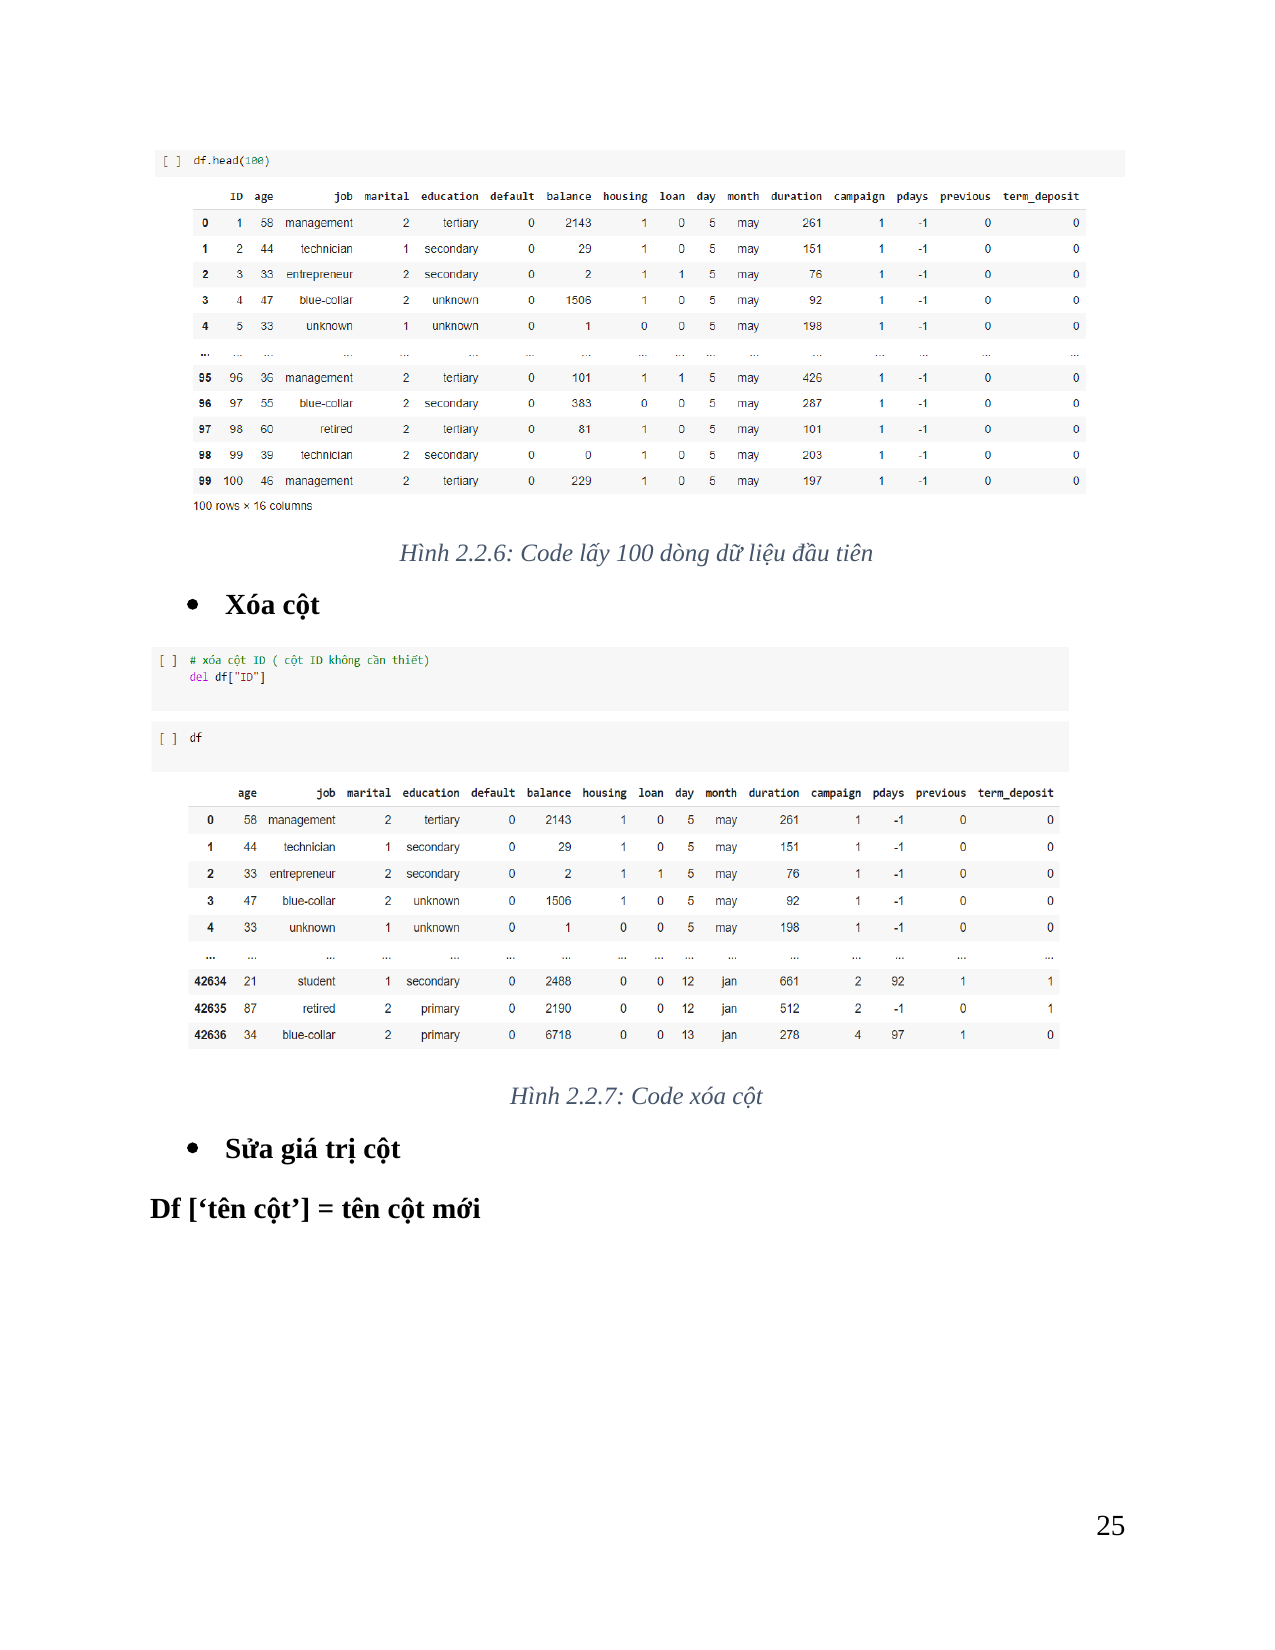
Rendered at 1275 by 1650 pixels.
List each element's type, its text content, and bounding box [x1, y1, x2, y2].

picture [150, 150, 1125, 511]
picture [150, 647, 1069, 1055]
text Hình 2.2.6: Code lấy 100 dòng dữ liệu đầu tiên [150, 538, 1125, 566]
text Hình 2.2.7: Code xóa cột [150, 1081, 1125, 1110]
list Sửa giá trị cột [187, 1131, 1125, 1164]
list Xóa cột [187, 587, 1125, 621]
text Df [‘tên cột’] = tên cột mới [150, 1191, 1125, 1224]
